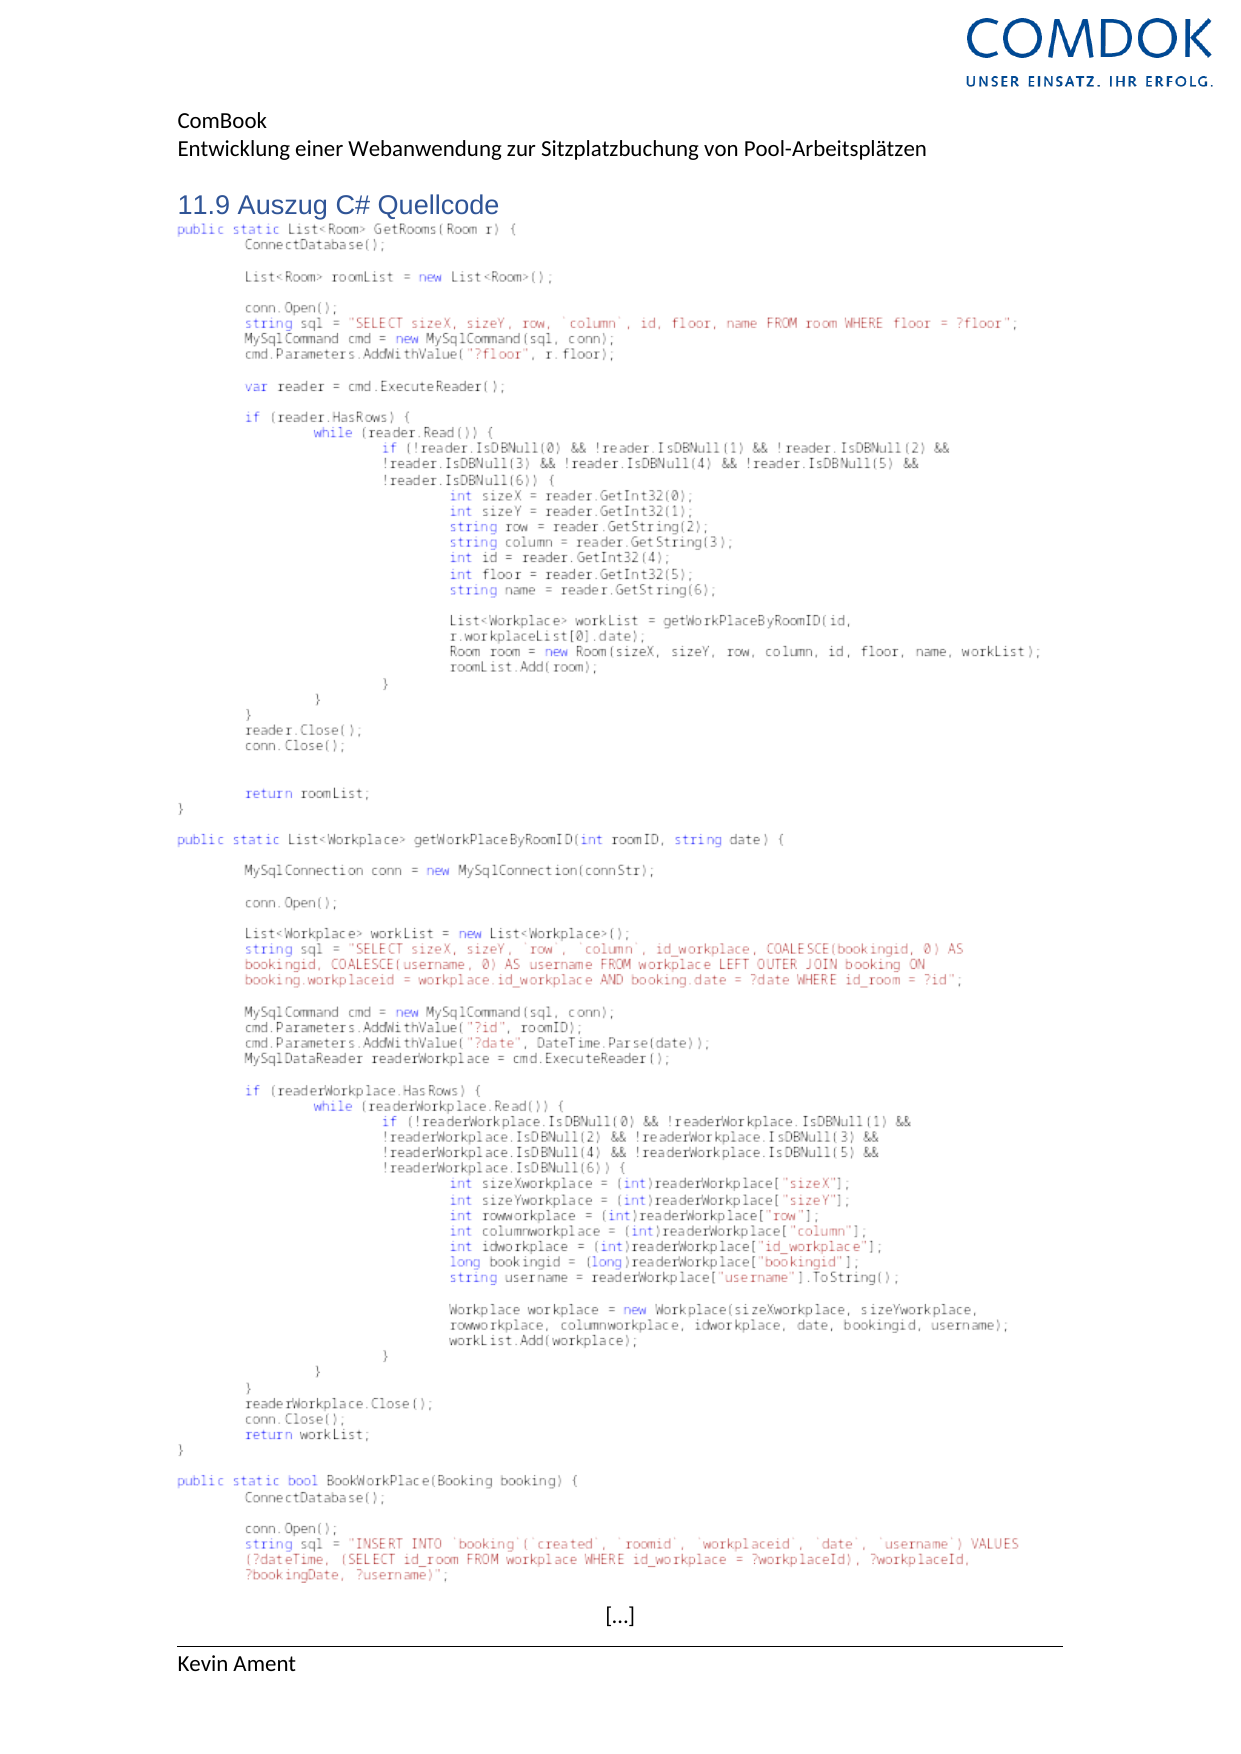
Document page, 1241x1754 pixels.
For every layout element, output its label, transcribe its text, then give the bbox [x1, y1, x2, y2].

text […] [177, 1601, 1063, 1629]
picture [966, 18, 1213, 87]
subtitle 11.9 Auszug C# Quellcode [177, 189, 1063, 220]
